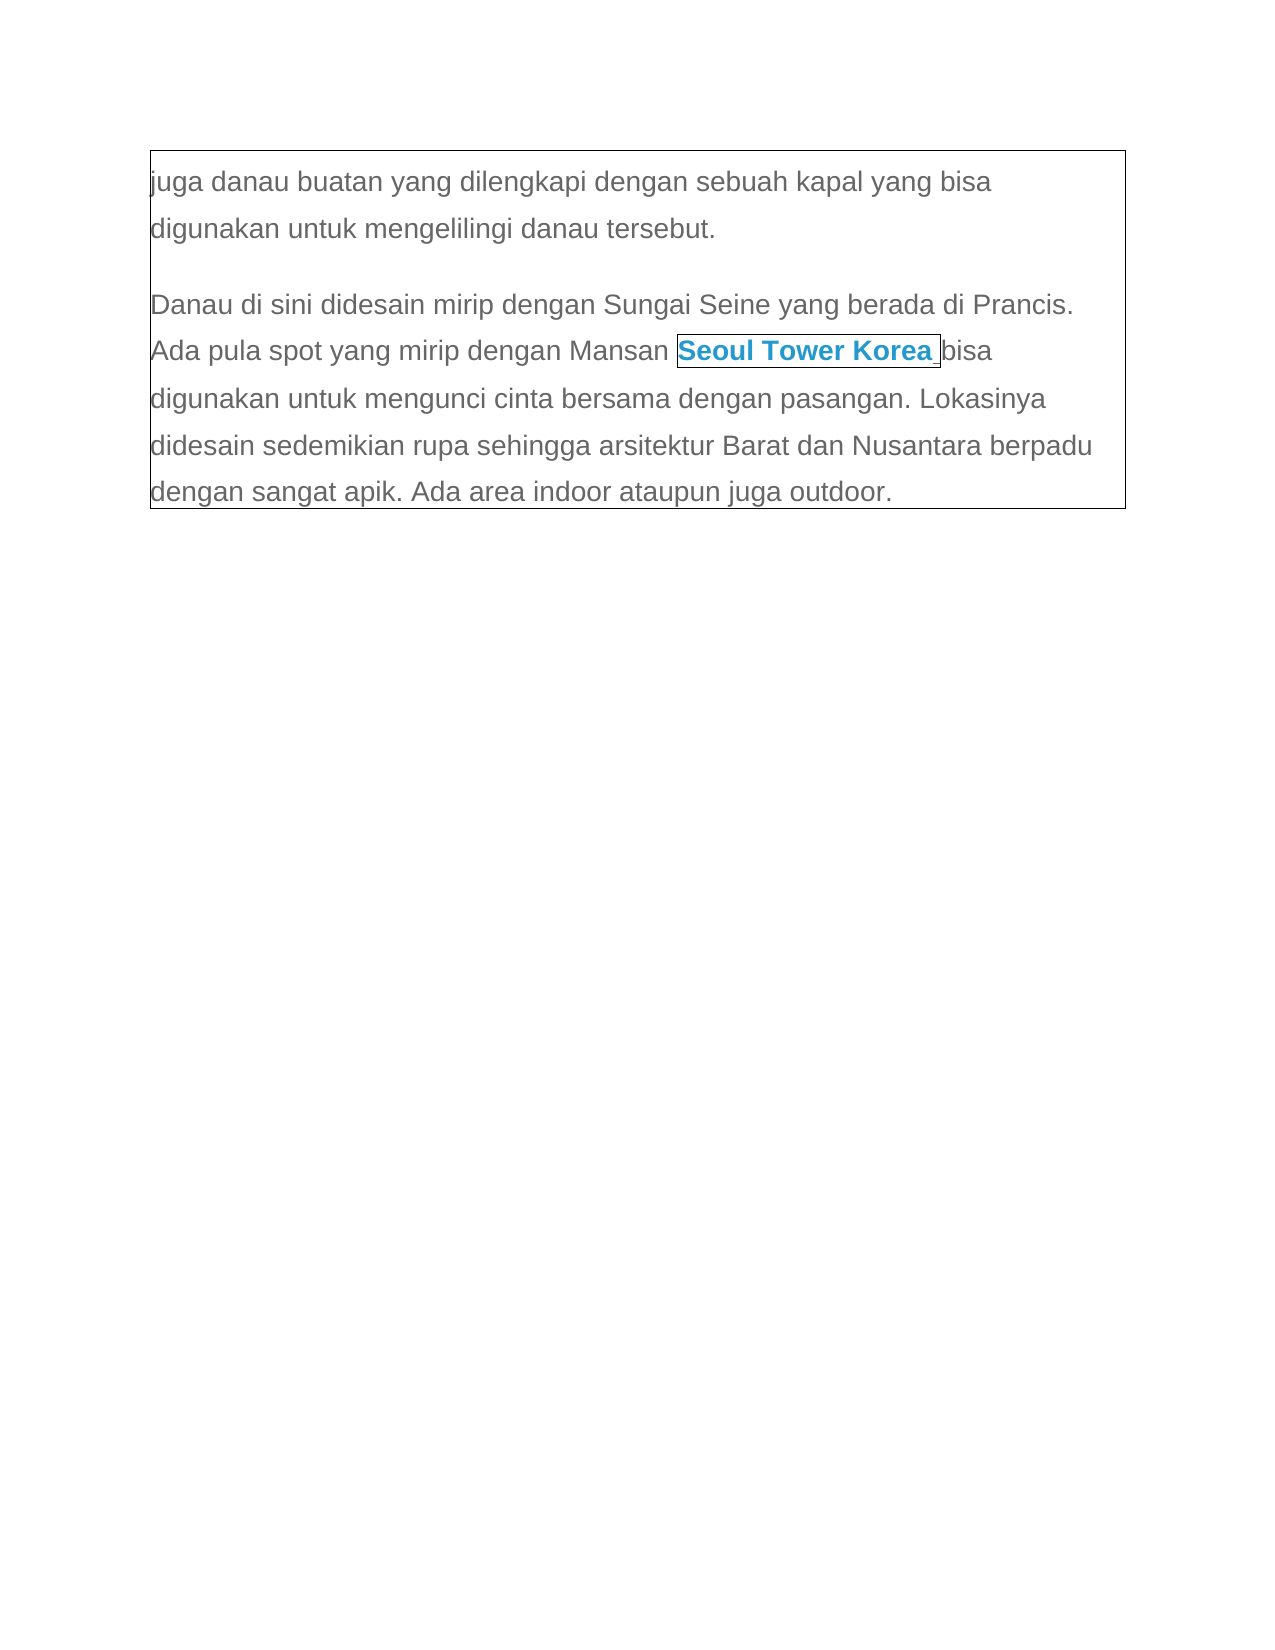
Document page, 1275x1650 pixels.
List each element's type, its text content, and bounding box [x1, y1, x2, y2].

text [151, 151, 1125, 244]
text Danau di sini didesain mirip dengan Sungai Seine yang berada di Prancis. Ada pula spot yang mirip dengan Mansan Seoul Tower Korea bisa digunakan untuk mengunci cinta bersama dengan pasangan. Lokasinya didesain sedemikian rupa sehingga arsitektur Barat dan Nusantara berpadu dengan sangat apik. Ada area indoor ataupun juga outdoor. [151, 273, 1125, 508]
